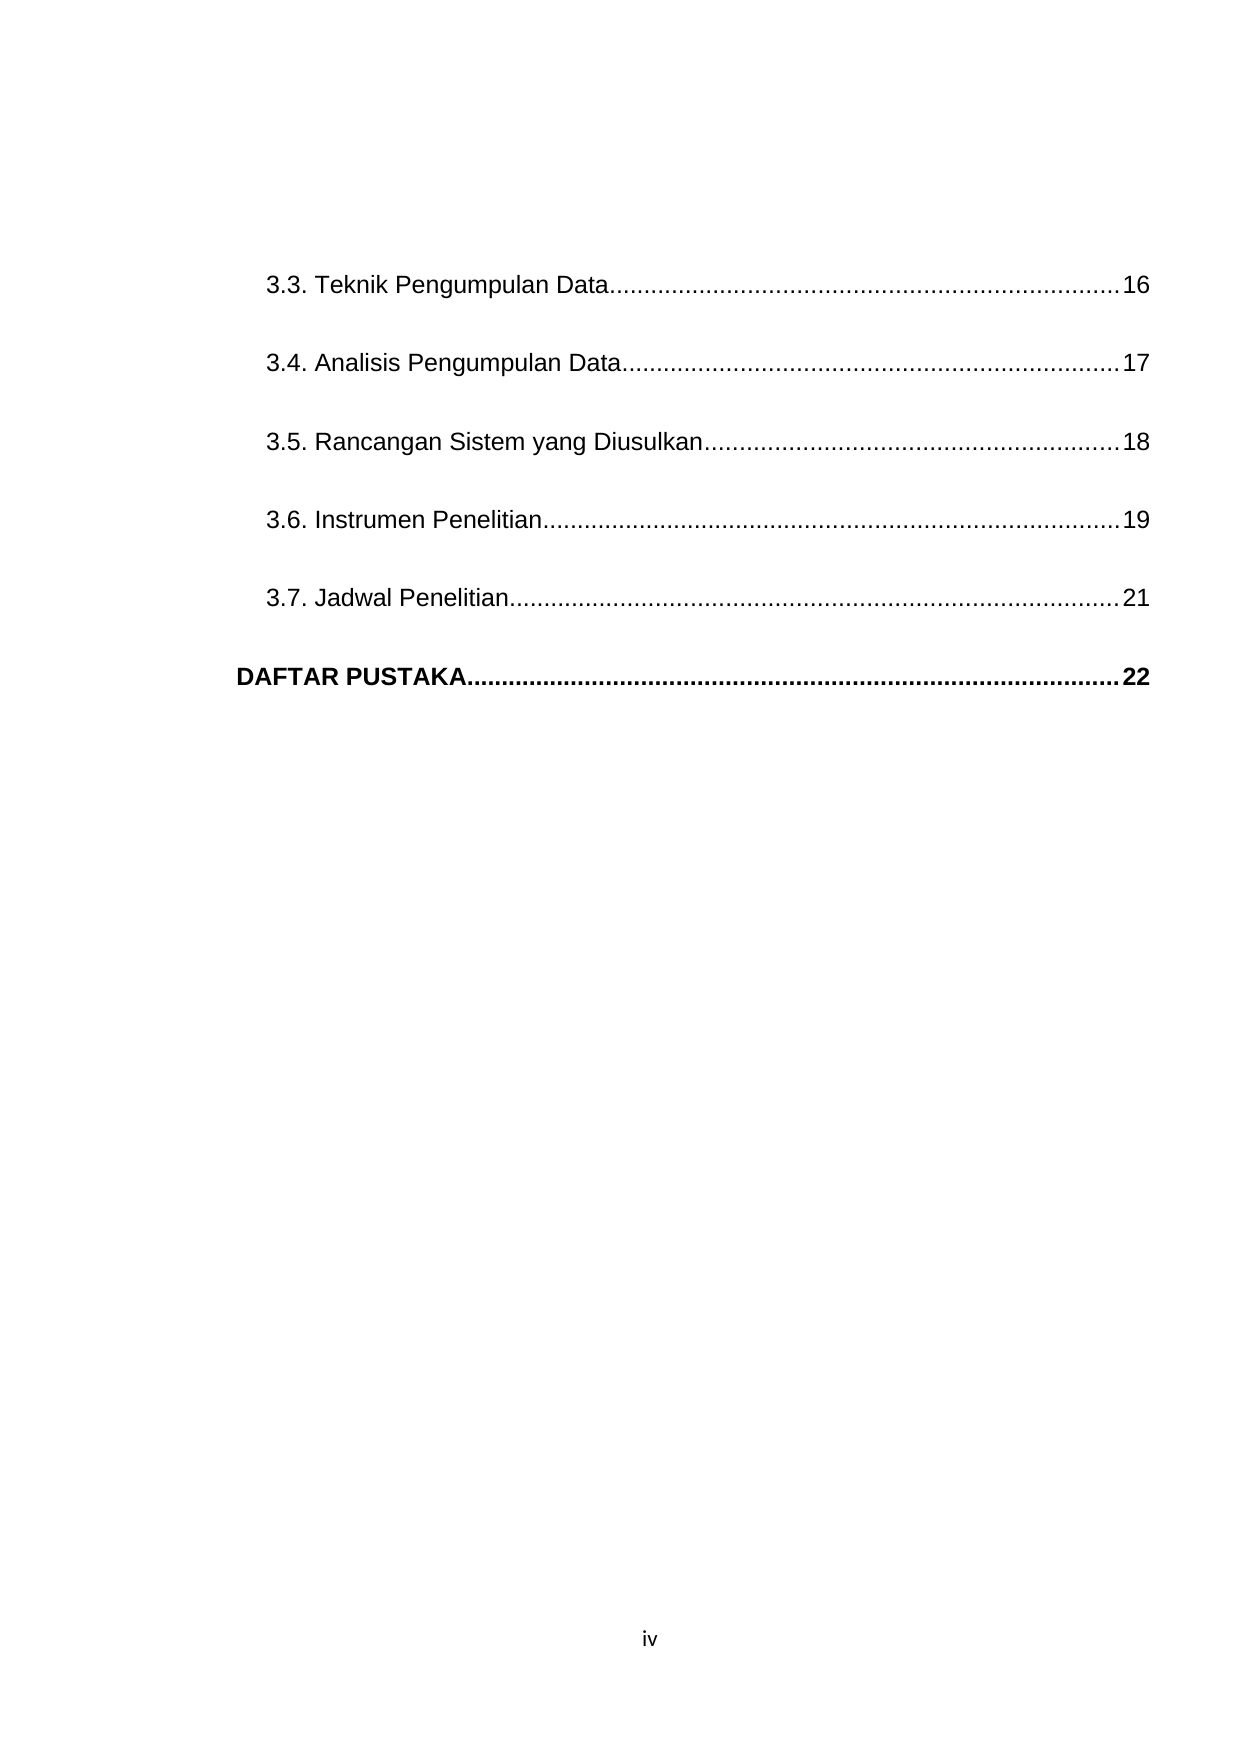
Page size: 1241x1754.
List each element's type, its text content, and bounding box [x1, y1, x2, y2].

text 3.3. Teknik Pengumpulan Data 16 [266, 270, 1063, 299]
text 3.4. Analisis Pengumpulan Data 17 [266, 348, 1063, 377]
text 3.5. Rancangan Sistem yang Diusulkan 18 [266, 427, 1063, 455]
text DAFTAR PUSTAKA 22 [236, 662, 1063, 690]
text 3.7. Jadwal Penelitian 21 [266, 583, 1063, 612]
text 3.6. Instrumen Penelitian 19 [266, 505, 1063, 534]
